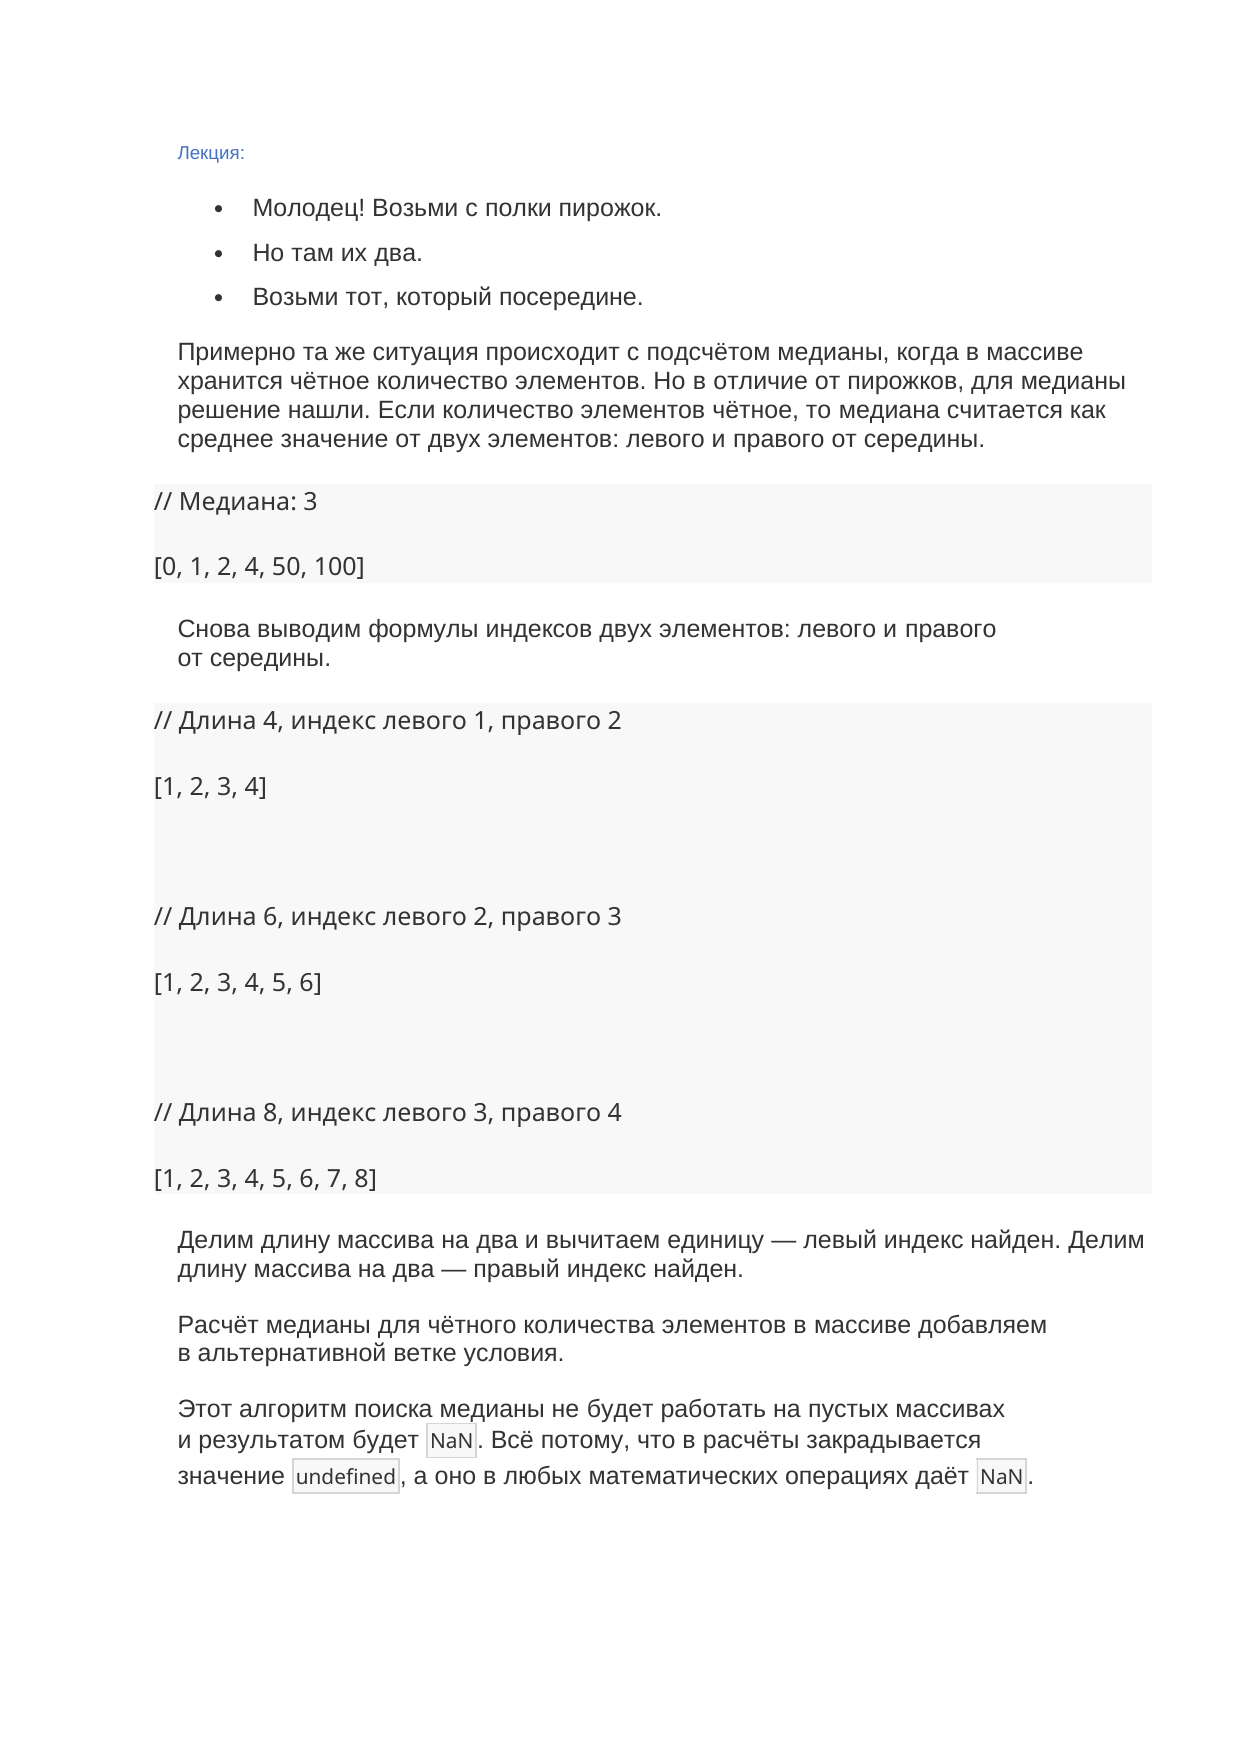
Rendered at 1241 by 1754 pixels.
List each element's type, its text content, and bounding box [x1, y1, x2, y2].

text // Длина 8, индекс левого 3, правого 4 [154, 1095, 1152, 1129]
text Расчёт медианы для чётного количества элементов в массиве добавляем в альтернативной ветке условия. [177, 1309, 1152, 1367]
list Молодец! Возьми с полки пирожок. [215, 193, 1152, 222]
list Возьми тот, который посередине. [215, 282, 1152, 311]
text Снова выводим формулы индексов двух элементов: левого и правого от середины. [177, 614, 1152, 672]
text // Длина 6, индекс левого 2, правого 3 [154, 899, 1152, 933]
text Делим длину массива на два и вычитаем единицу — левый индекс найден. Делим длину массива на два — правый индекс найден. [177, 1226, 1152, 1283]
text [1, 2, 3, 4] [154, 768, 1152, 802]
text [1, 2, 3, 4, 5, 6, 7, 8] [154, 1160, 1152, 1194]
text Примерно та же ситуация происходит с подсчётом медианы, когда в массиве хранится чётное количество элементов. Но в отличие от пирожков, для медианы решение нашли. Если количество элементов чётное, то медиана считается как среднее значение от двух элементов: левого и правого от середины. [177, 337, 1152, 452]
text // Длина 4, индекс левого 1, правого 2 [154, 703, 1152, 737]
text Этот алгоритм поиска медианы не будет работать на пустых массивах и результатом будет NaN. Всё потому, что в расчёты закрадывается значение undefined, а оно в любых математических операциях даёт NaN. [177, 1394, 1152, 1494]
list Но там их два. [215, 238, 1152, 266]
text // Медиана: 3 [154, 484, 1152, 518]
text Лекция: [177, 142, 1152, 163]
text [1, 2, 3, 4, 5, 6] [154, 964, 1152, 998]
text [0, 1, 2, 4, 50, 100] [154, 549, 1152, 583]
